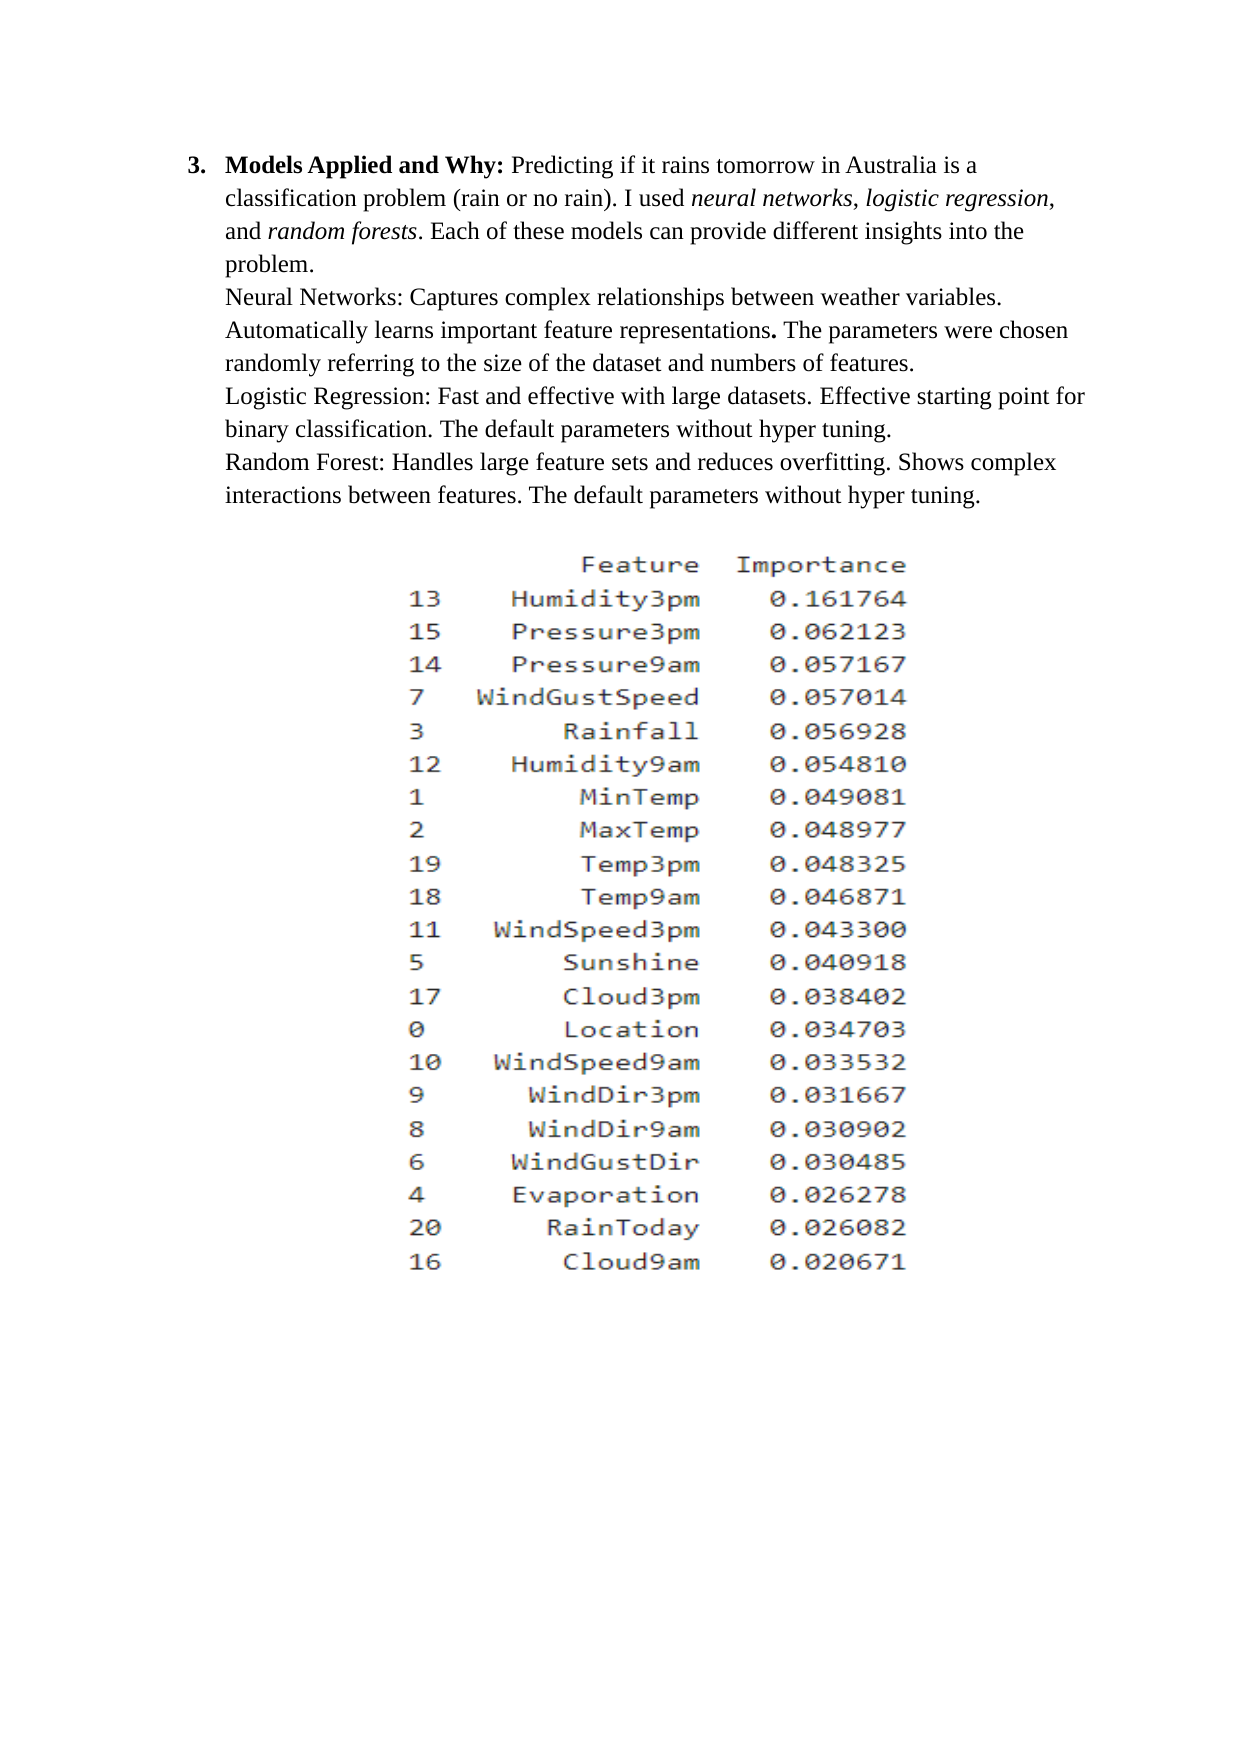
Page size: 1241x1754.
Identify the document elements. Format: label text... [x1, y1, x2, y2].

list Models Applied and Why: Predicting if it rains tomorrow in Australia is a classification problem (rain or no rain). I used neural networks, logistic regression, and random forests. Each of these models can provide different insights into the problem. [187, 150, 1090, 278]
list Automatically learns important feature representations. The parameters were chosen randomly referring to the size of the dataset and numbers of features. [225, 315, 1090, 377]
list Random Forest: Handles large feature sets and reduces overfitting. Shows complex interactions between features. The default parameters without hyper tuning. [225, 447, 1090, 509]
list Logistic Regression: Fast and effective with large datasets. Effective starting point for binary classification. The default parameters without hyper tuning. [225, 381, 1090, 443]
list Neural Networks: Captures complex relationships between weather variables. [225, 282, 1090, 311]
picture [378, 546, 937, 1287]
